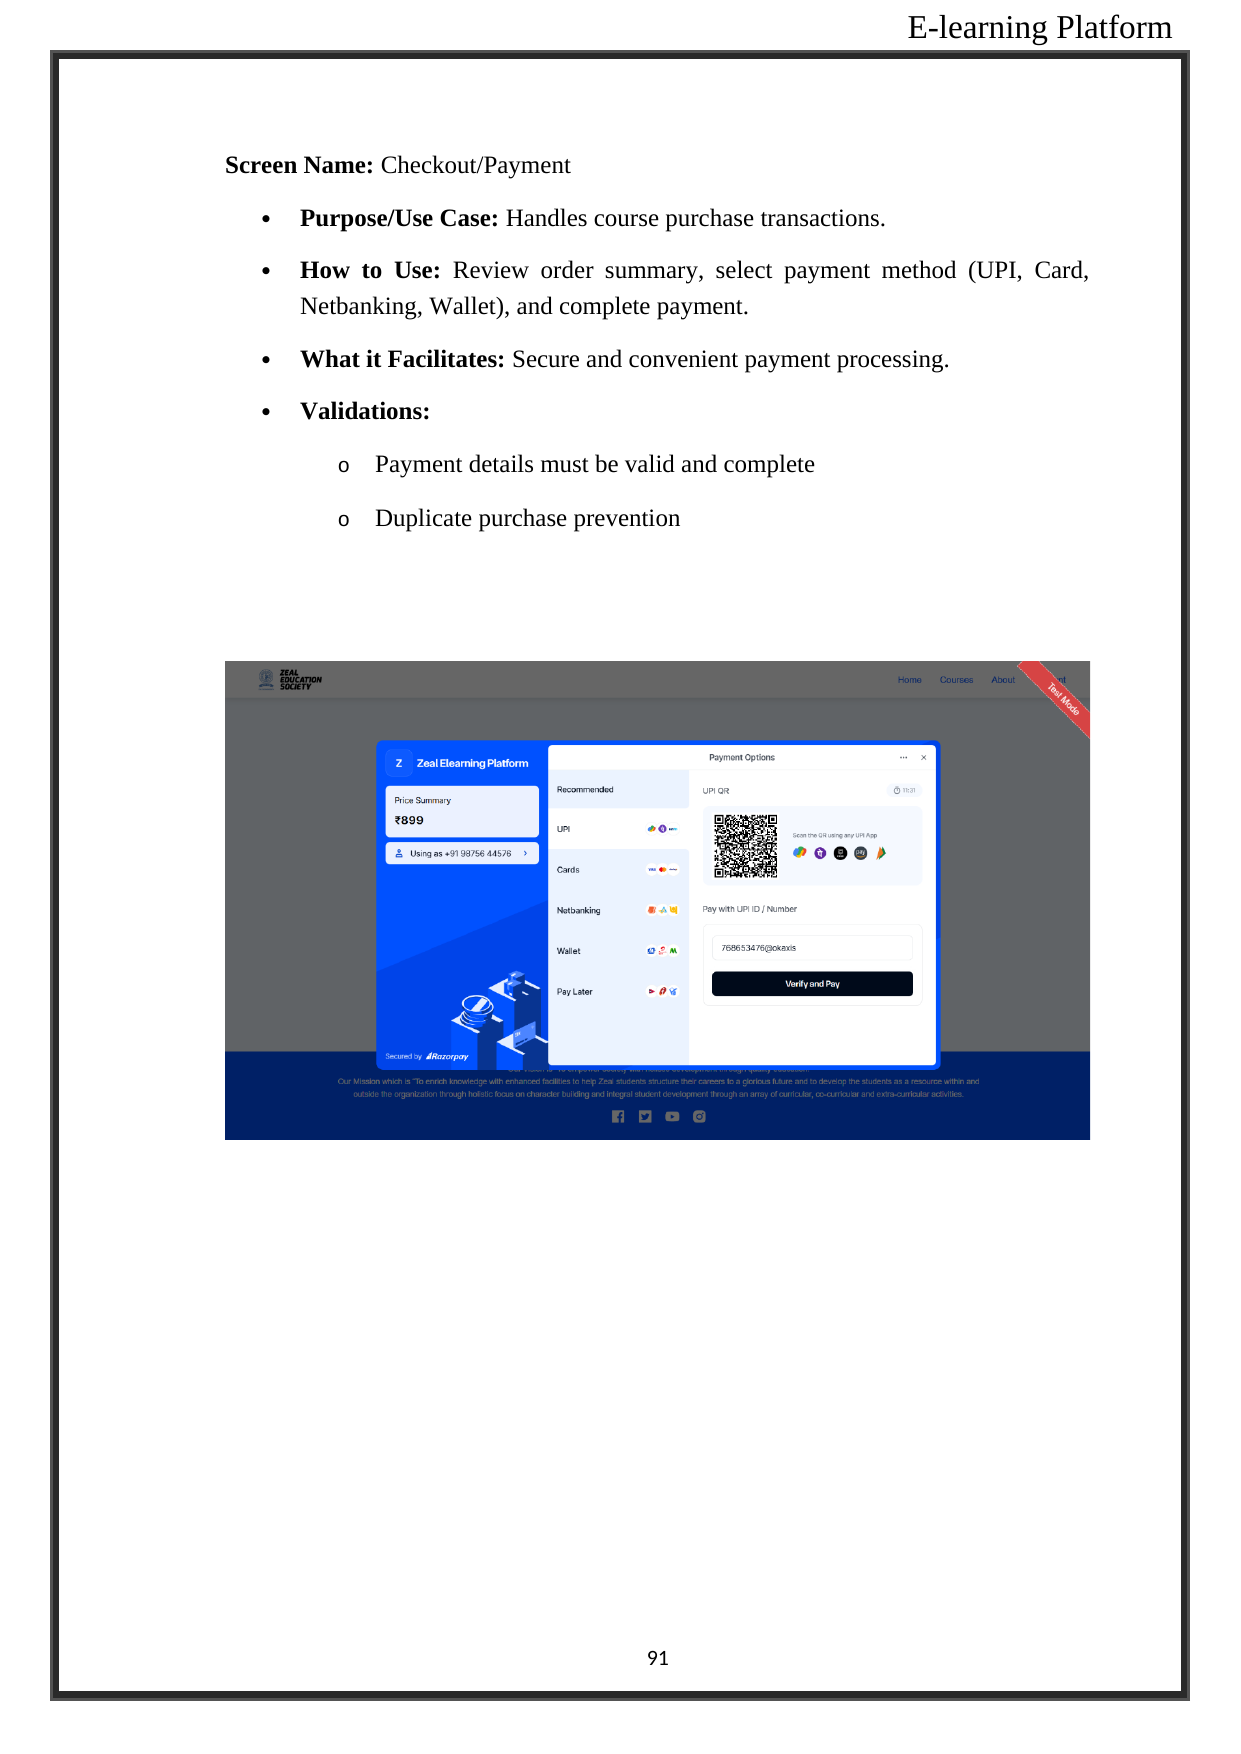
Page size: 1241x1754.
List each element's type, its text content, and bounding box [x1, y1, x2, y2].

list Validations: [262, 396, 1090, 425]
text Screen Name: Checkout/Payment [225, 150, 1090, 179]
list What it Facilitates: Secure and convenient payment processing. [262, 344, 1090, 372]
list Purpose/Use Case: Handles course purchase transactions. [262, 203, 1090, 231]
picture [225, 661, 1091, 1140]
list How to Use: Review order summary, select payment method (UPI, Card, Netbanking, Wallet), and complete payment. [262, 255, 1090, 320]
list Duplicate purchase prevention [337, 503, 1090, 532]
list Payment details must be valid and complete [337, 449, 1090, 478]
